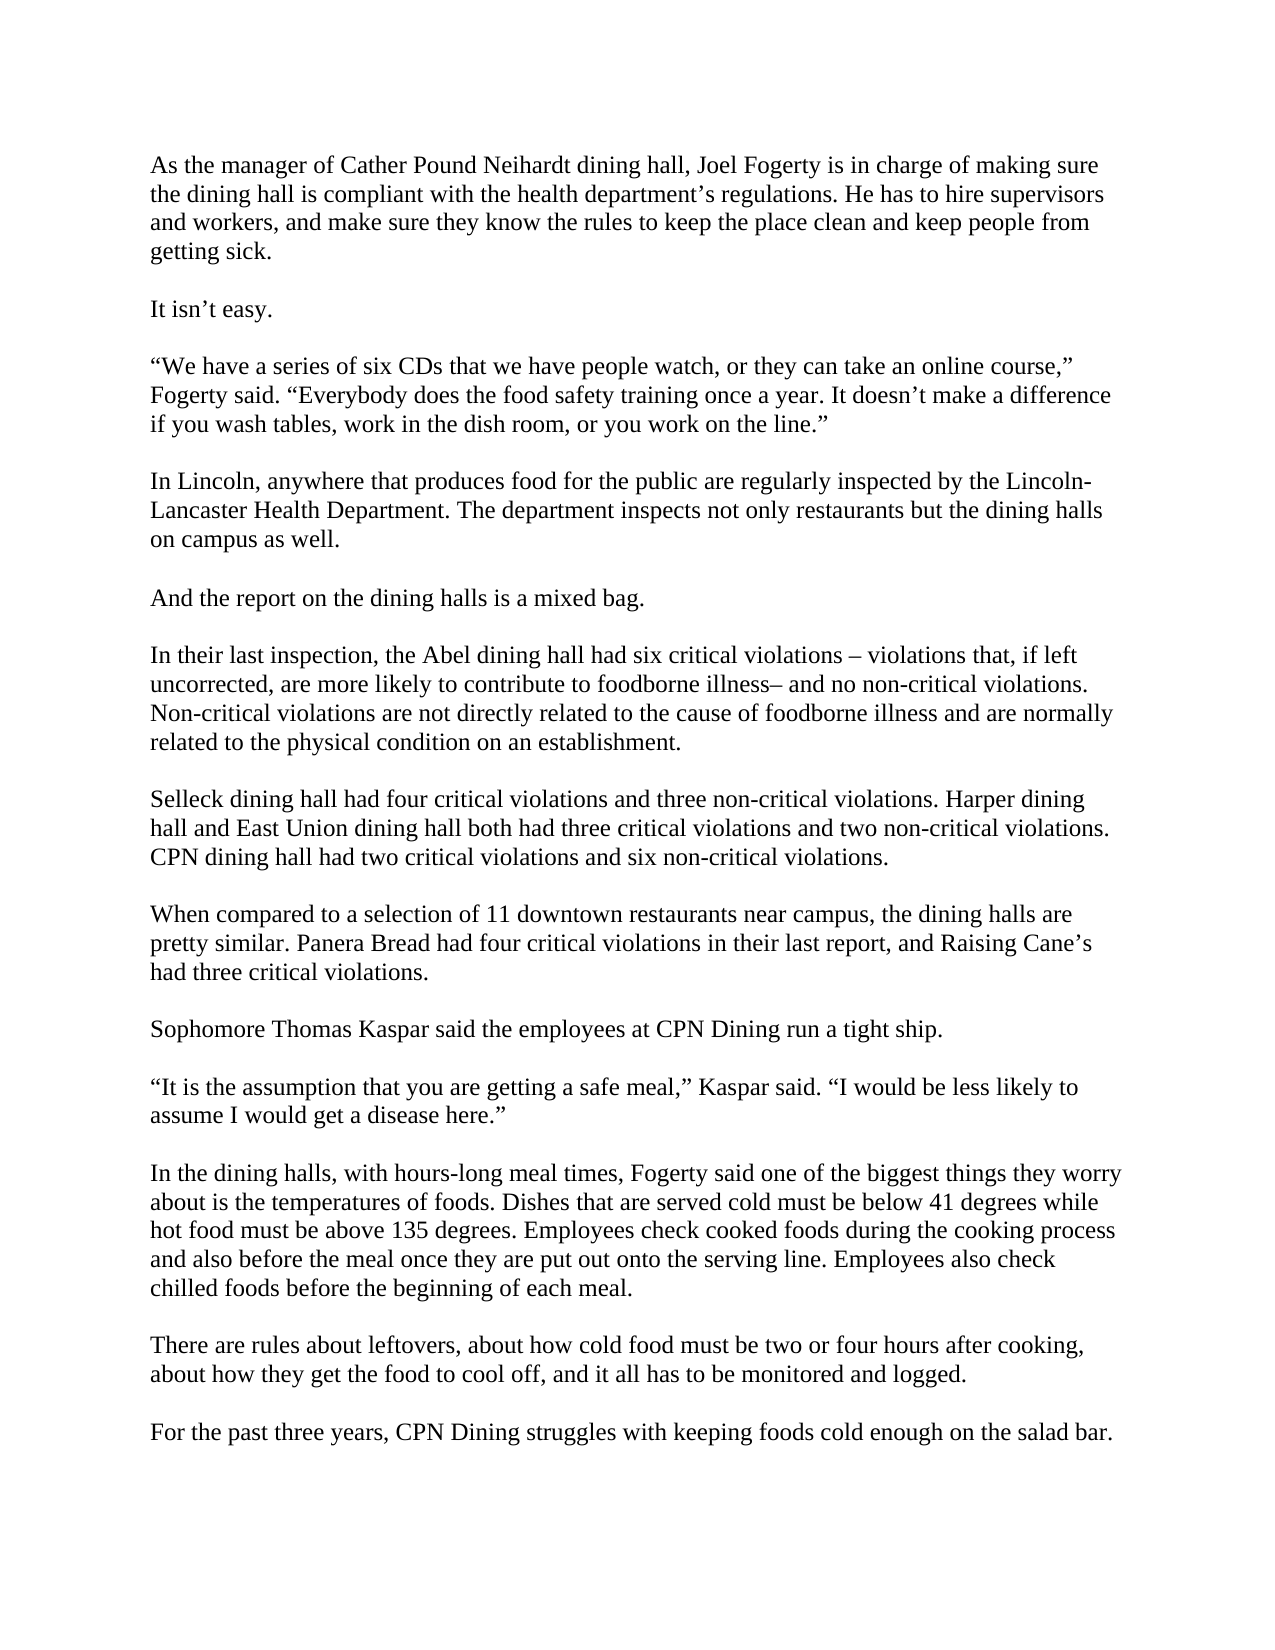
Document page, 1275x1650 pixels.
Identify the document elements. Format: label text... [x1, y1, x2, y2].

text As the manager of Cather Pound Neihardt dining hall, Joel Fogerty is in charge of making sure the dining hall is compliant with the health department’s regulations. He has to hire supervisors and workers, and make sure they know the rules to keep the place clean and keep people from getting sick. [150, 150, 1125, 265]
text For the past three years, CPN Dining struggles with keeping foods cold enough on the salad bar. [150, 1417, 1125, 1446]
text In the dining halls, with hours-long meal times, Fogerty said one of the biggest things they worry about is the temperatures of foods. Dishes that are served cold must be below 41 degrees while hot food must be above 135 degrees. Employees check cooked foods during the cooking process and also before the meal once they are put out onto the serving line. Employees also check chilled foods before the beginning of each meal. [150, 1158, 1125, 1302]
text Selleck dining hall had four critical violations and three non-critical violations. Harper dining hall and East Union dining hall both had three critical violations and two non-critical violations. CPN dining hall had two critical violations and six non-critical violations. [150, 784, 1125, 871]
text It isn’t easy. [150, 294, 1125, 322]
text In their last inspection, the Abel dining hall had six critical violations – violations that, if left uncorrected, are more likely to contribute to foodborne illness– and no non-critical violations. Non-critical violations are not directly related to the cause of foodborne illness and are normally related to the physical condition on an establishment. [150, 641, 1125, 756]
text When compared to a selection of 11 downtown restaurants near campus, the dining halls are pretty similar. Panera Bread had four critical violations in their last report, and Raising Cane’s had three critical violations. [150, 899, 1125, 986]
text In Lincoln, anywhere that produces food for the public are regularly inspected by the Lincoln-Lancaster Health Department. The department inspects not only restaurants but the dining halls on campus as well. [150, 466, 1125, 552]
text And the report on the dining halls is a mixed bag. [150, 583, 1125, 612]
text Sophomore Thomas Kaspar said the employees at CPN Dining run a tight ship. [150, 1014, 1125, 1043]
text “We have a series of six CDs that we have people watch, or they can take an online course,” Fogerty said. “Everybody does the food safety training once a year. It doesn’t make a difference if you wash tables, work in the dish room, or you work on the line.” [150, 351, 1125, 437]
text “It is the assumption that you are getting a safe meal,” Kaspar said. “I would be less likely to assume I would get a disease here.” [150, 1072, 1125, 1129]
